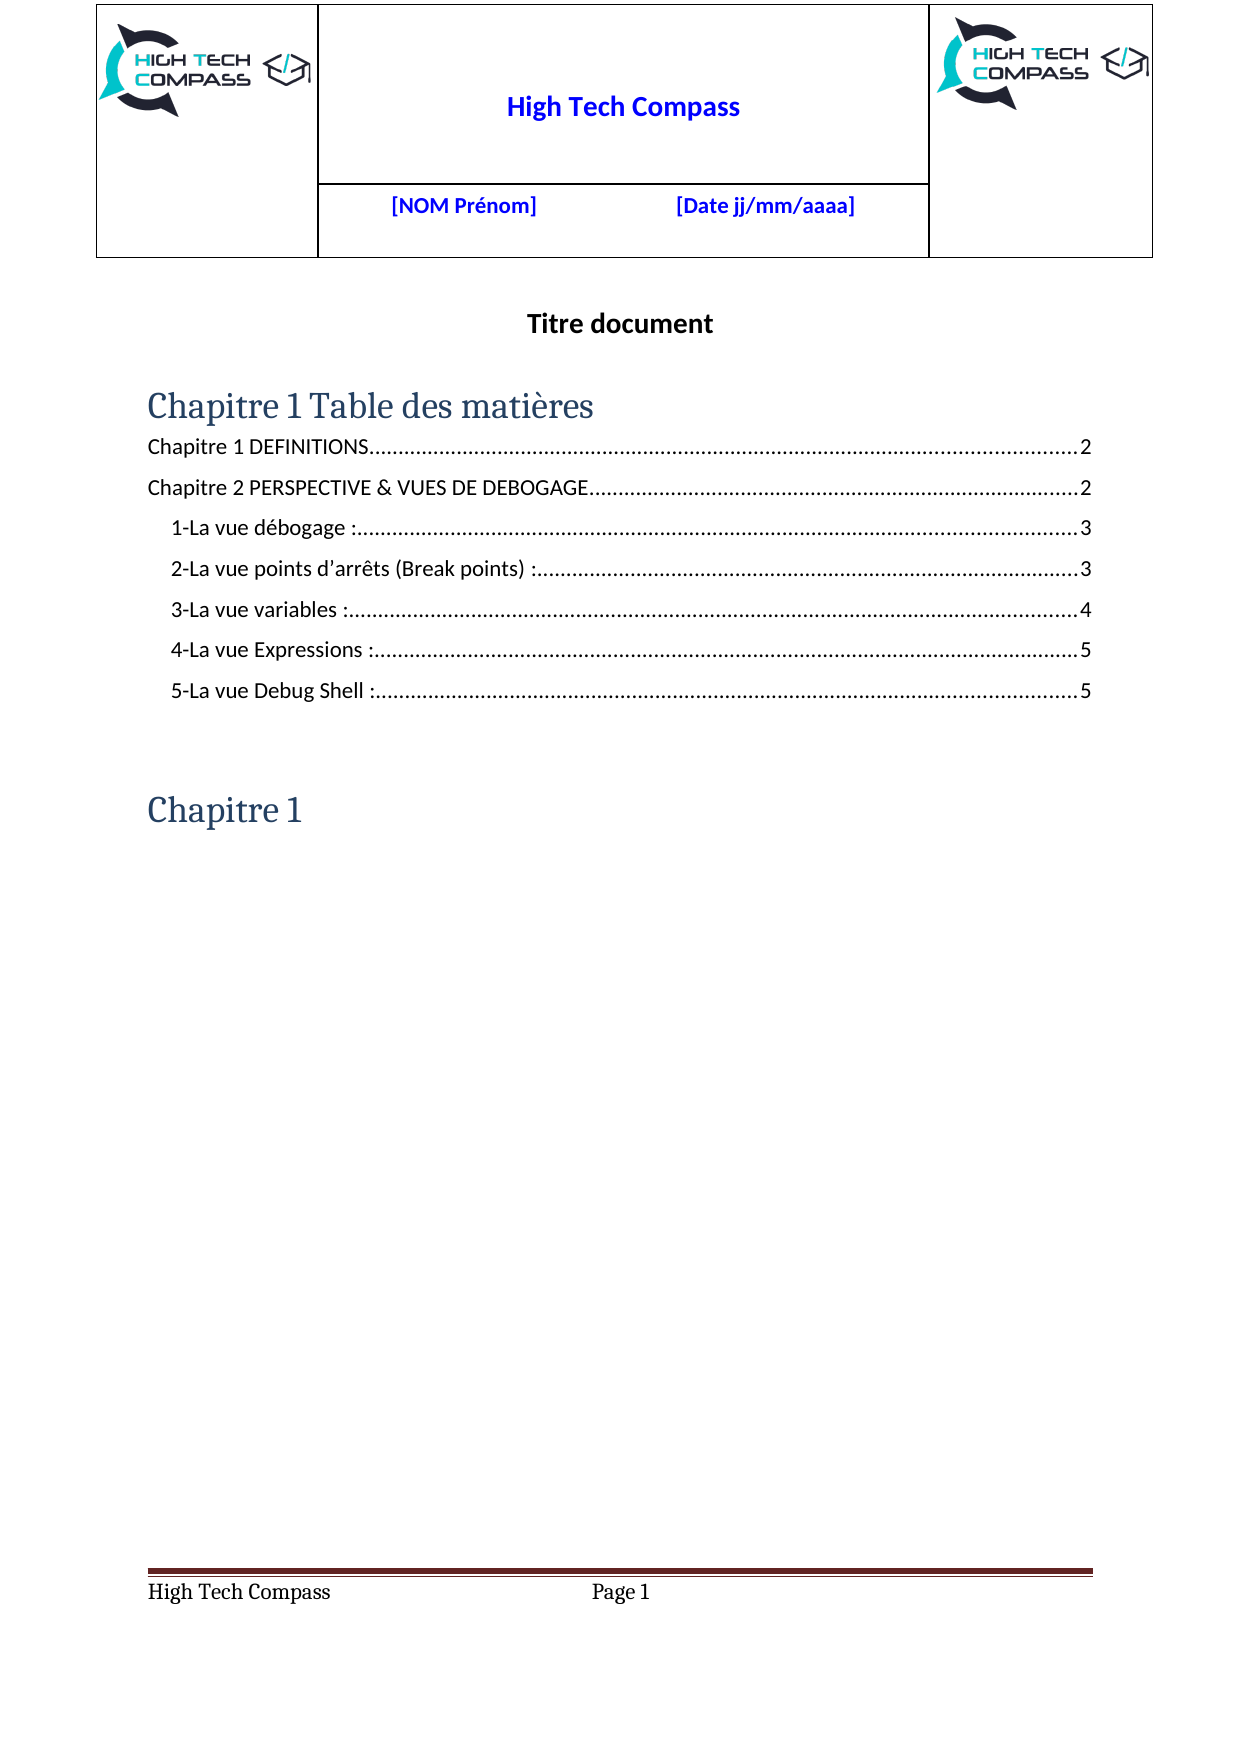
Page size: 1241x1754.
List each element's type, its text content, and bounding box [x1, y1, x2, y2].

picture [98, 24, 311, 117]
text Titre document [148, 305, 1093, 340]
picture [936, 17, 1149, 110]
